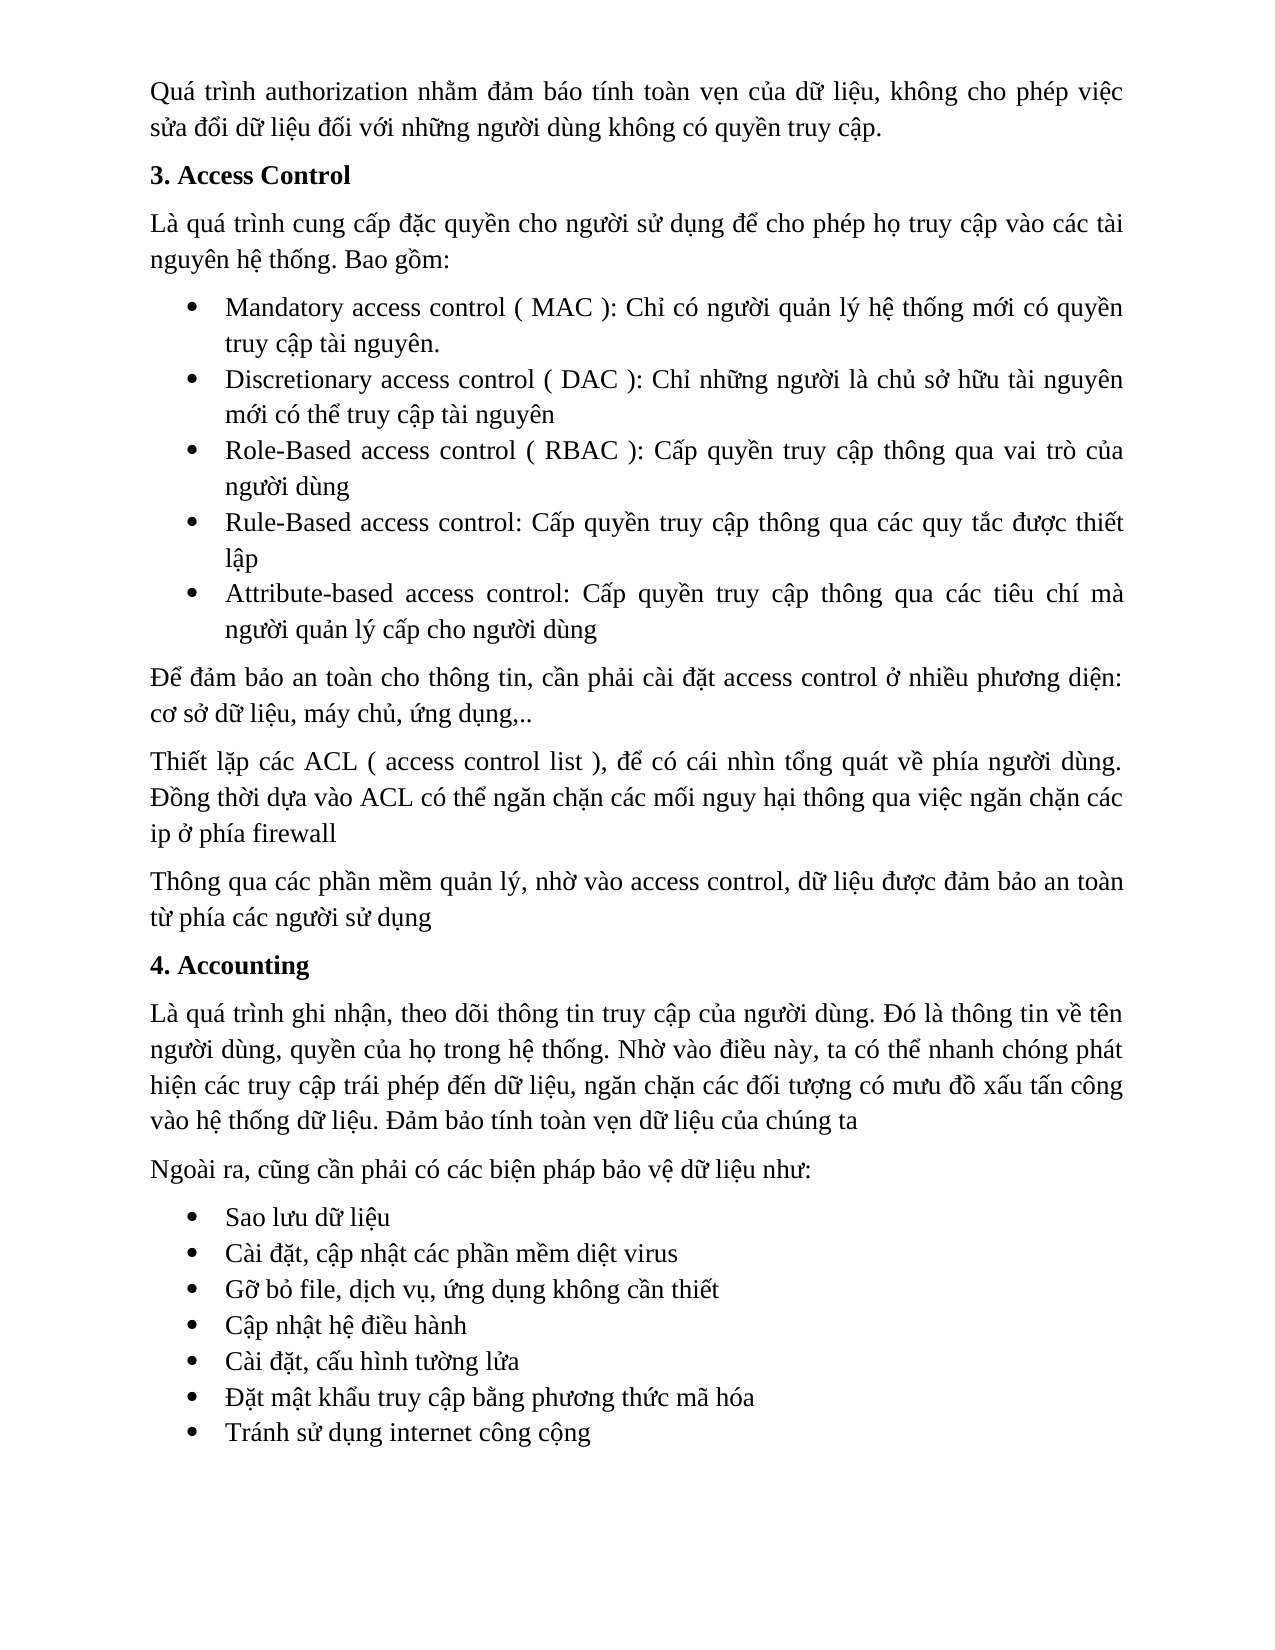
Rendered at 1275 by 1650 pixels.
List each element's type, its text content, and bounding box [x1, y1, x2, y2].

text Quá trình authorization nhằm đảm báo tính toàn vẹn của dữ liệu, không cho phép việc sửa đổi dữ liệu đối với những người dùng không có quyền truy cập. [150, 75, 1125, 142]
list Sao lưu dữ liệu [187, 1201, 1125, 1232]
list Cài đặt, cấu hình tường lửa [187, 1345, 1125, 1376]
list Role-Based access control ( RBAC ): Cấp quyền truy cập thông qua vai trò của người dùng [187, 434, 1125, 501]
list Tránh sử dụng internet công cộng [187, 1417, 1125, 1448]
text Thiết lặp các ACL ( access control list ), để có cái nhìn tổng quát về phía người dùng. Đồng thời dựa vào ACL có thể ngăn chặn các mối nguy hại thông qua việc ngăn chặn các ip ở phía firewall [150, 745, 1125, 848]
list Rule-Based access control: Cấp quyền truy cập thông qua các quy tắc được thiết lập [187, 506, 1125, 573]
list Đặt mật khẩu truy cập bằng phương thức mã hóa [187, 1381, 1125, 1412]
text Ngoài ra, cũng cần phải có các biện pháp bảo vệ dữ liệu như: [150, 1153, 1125, 1184]
text Là quá trình cung cấp đặc quyền cho người sử dụng để cho phép họ truy cập vào các tài nguyên hệ thống. Bao gồm: [150, 207, 1125, 274]
list Gỡ bỏ file, dịch vụ, ứng dụng không cần thiết [187, 1273, 1125, 1304]
text Để đảm bảo an toàn cho thông tin, cần phải cài đặt access control ở nhiều phương diện: cơ sở dữ liệu, máy chủ, ứng dụng,.. [150, 661, 1125, 728]
list Discretionary access control ( DAC ): Chỉ những người là chủ sở hữu tài nguyên mới có thể truy cập tài nguyên [187, 363, 1125, 430]
list Cài đặt, cập nhật các phần mềm diệt virus [187, 1237, 1125, 1268]
list Mandatory access control ( MAC ): Chỉ có người quản lý hệ thống mới có quyền truy cập tài nguyên. [187, 291, 1125, 358]
list Cập nhật hệ điều hành [187, 1309, 1125, 1340]
text 4. Accounting [150, 949, 1125, 980]
list Attribute-based access control: Cấp quyền truy cập thông qua các tiêu chí mà người quản lý cấp cho người dùng [187, 577, 1125, 644]
text Là quá trình ghi nhận, theo dõi thông tin truy cập của người dùng. Đó là thông tin về tên người dùng, quyền của họ trong hệ thống. Nhờ vào điều này, ta có thể nhanh chóng phát hiện các truy cập trái phép đến dữ liệu, ngăn chặn các đối tượng có mưu đồ xấu tấn công vào hệ thống dữ liệu. Đảm bảo tính toàn vẹn dữ liệu của chúng ta [150, 997, 1125, 1136]
text Thông qua các phần mềm quản lý, nhờ vào access control, dữ liệu được đảm bảo an toàn từ phía các người sử dụng [150, 865, 1125, 932]
text 3. Access Control [150, 159, 1125, 190]
